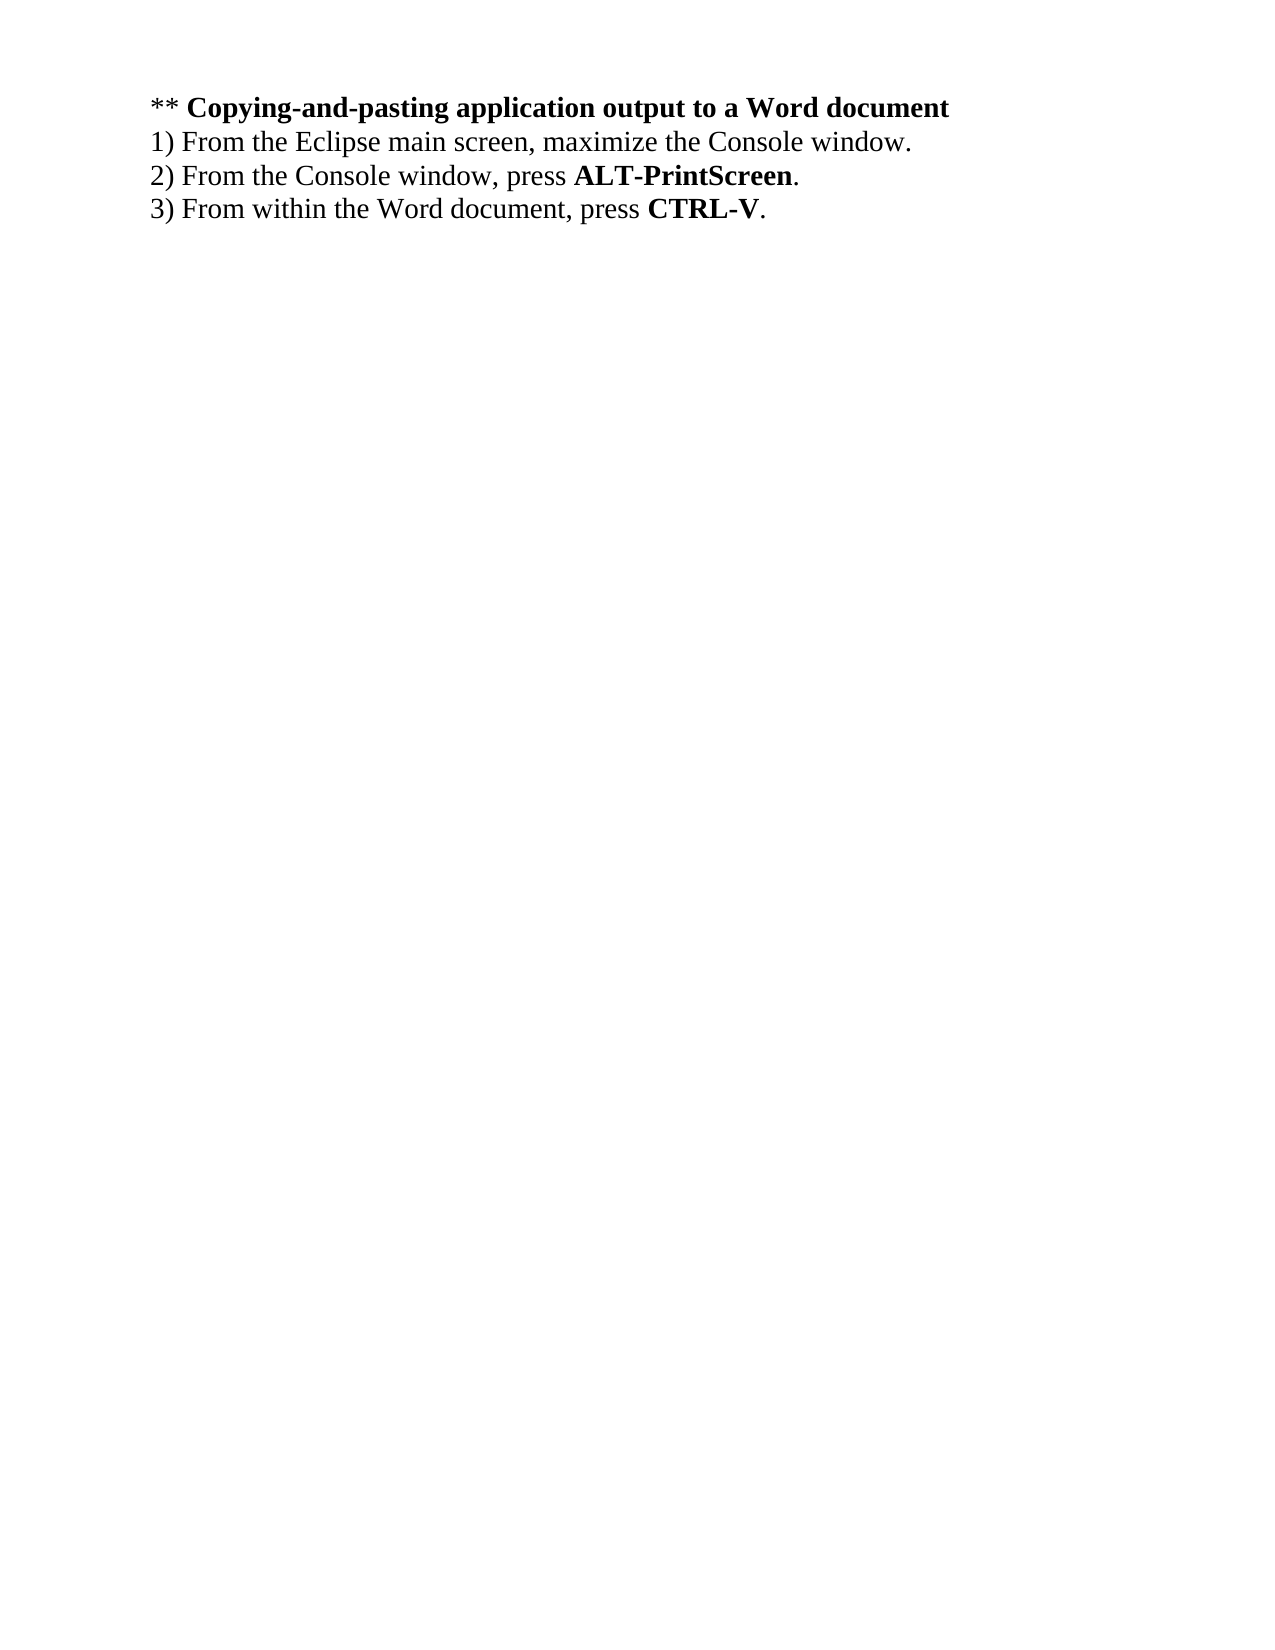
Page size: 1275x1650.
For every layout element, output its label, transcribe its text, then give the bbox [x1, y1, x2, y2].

text ** Copying-and-pasting application output to a Word document [150, 91, 1125, 124]
text 3) From within the Word document, press CTRL-V. [150, 191, 1125, 225]
text 1) From the Eclipse main screen, maximize the Console window. [150, 124, 1125, 158]
text 2) From the Console window, press ALT-PrintScreen. [150, 158, 1125, 191]
